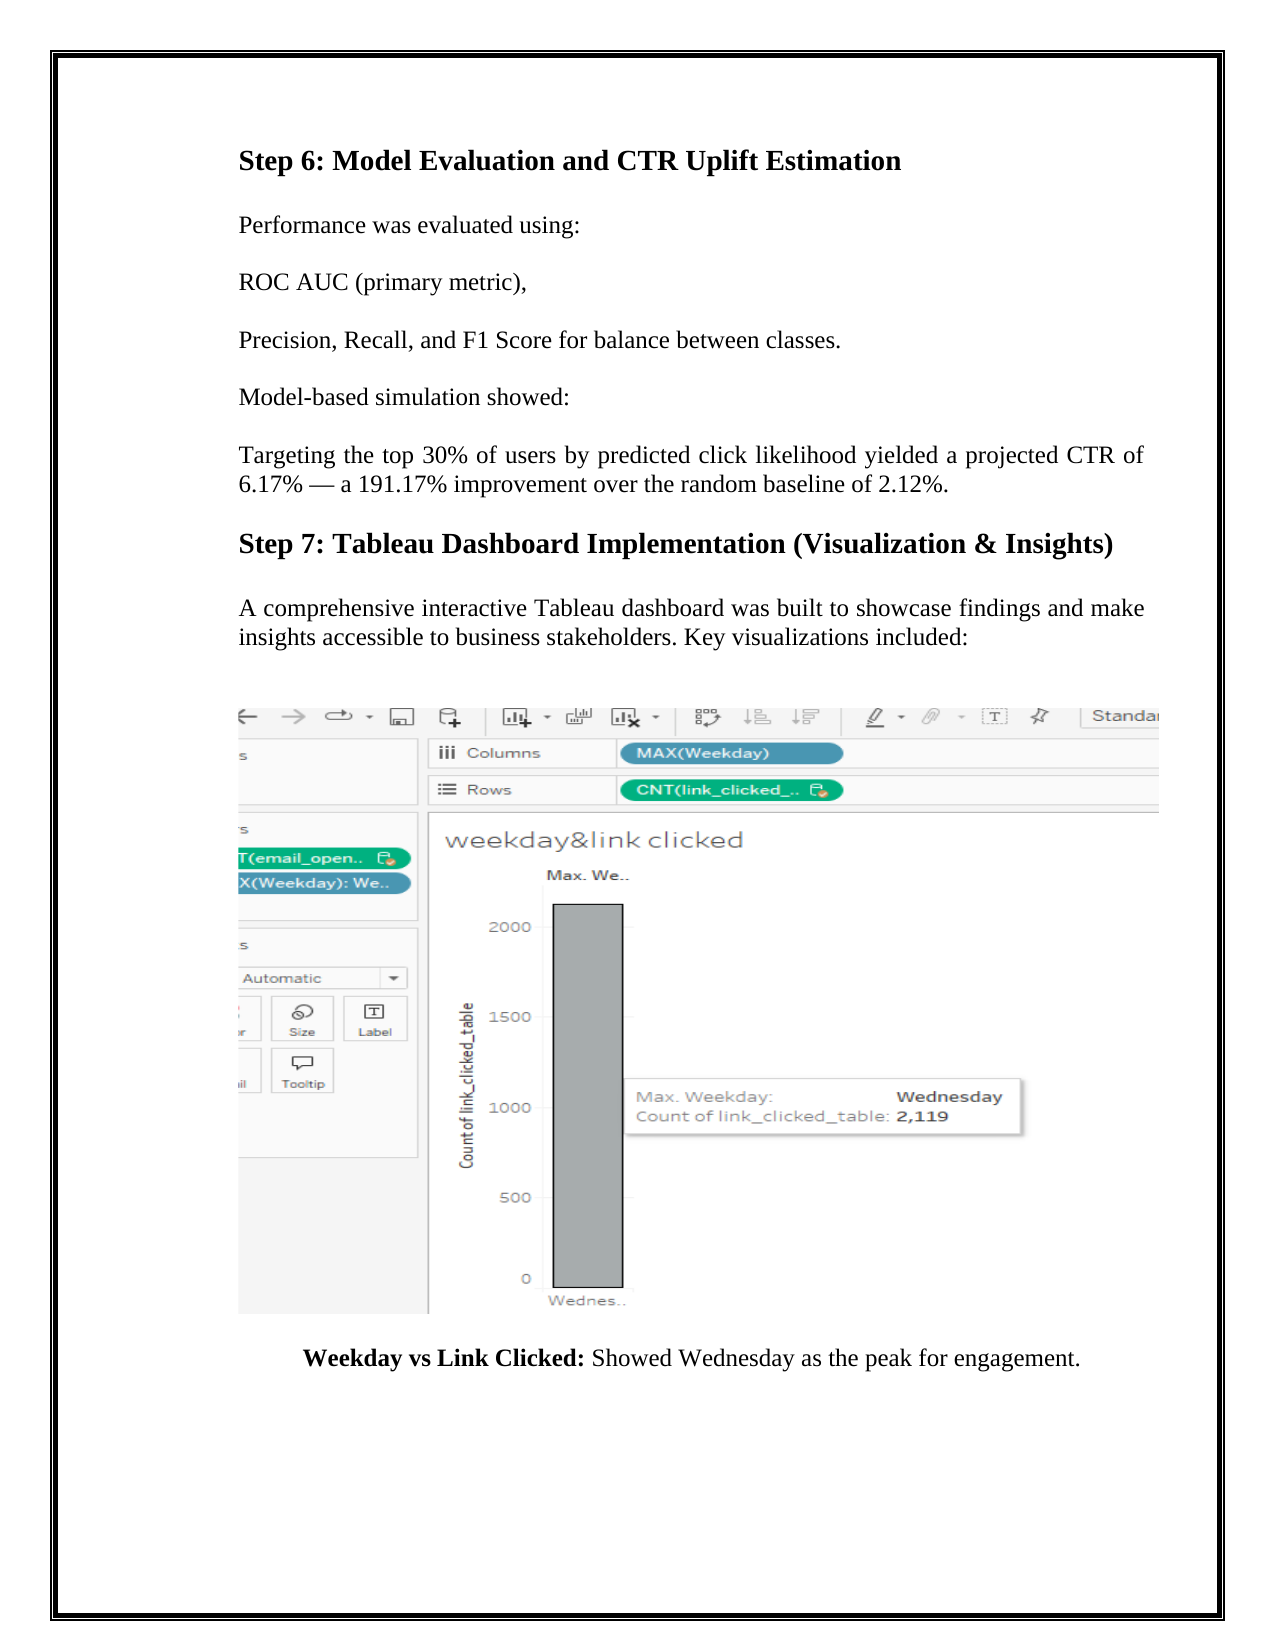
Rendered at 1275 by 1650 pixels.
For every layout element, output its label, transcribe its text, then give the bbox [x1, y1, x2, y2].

text Precision, Recall, and F1 Score for balance between classes. [238, 325, 1145, 354]
text A comprehensive interactive Tableau dashboard was built to showcase findings and make insights accessible to business stakeholders. Key visualizations included: [238, 593, 1145, 651]
text ROC AUC (primary metric), [238, 267, 1145, 296]
text Step 7: Tableau Dashboard Implementation (Visualization & Insights) [238, 526, 1145, 560]
text Step 6: Model Evaluation and CTR Uplift Estimation [238, 143, 1145, 176]
picture [238, 708, 1159, 1314]
text Weekday vs Link Clicked: Showed Wednesday as the peak for engagement. [238, 1343, 1145, 1371]
text Targeting the top 30% of users by predicted click likelihood yielded a projected CTR of 6.17% — a 191.17% improvement over the random baseline of 2.12%. [238, 440, 1145, 497]
text Model-based simulation showed: [238, 382, 1145, 411]
text Performance was evaluated using: [238, 210, 1145, 239]
